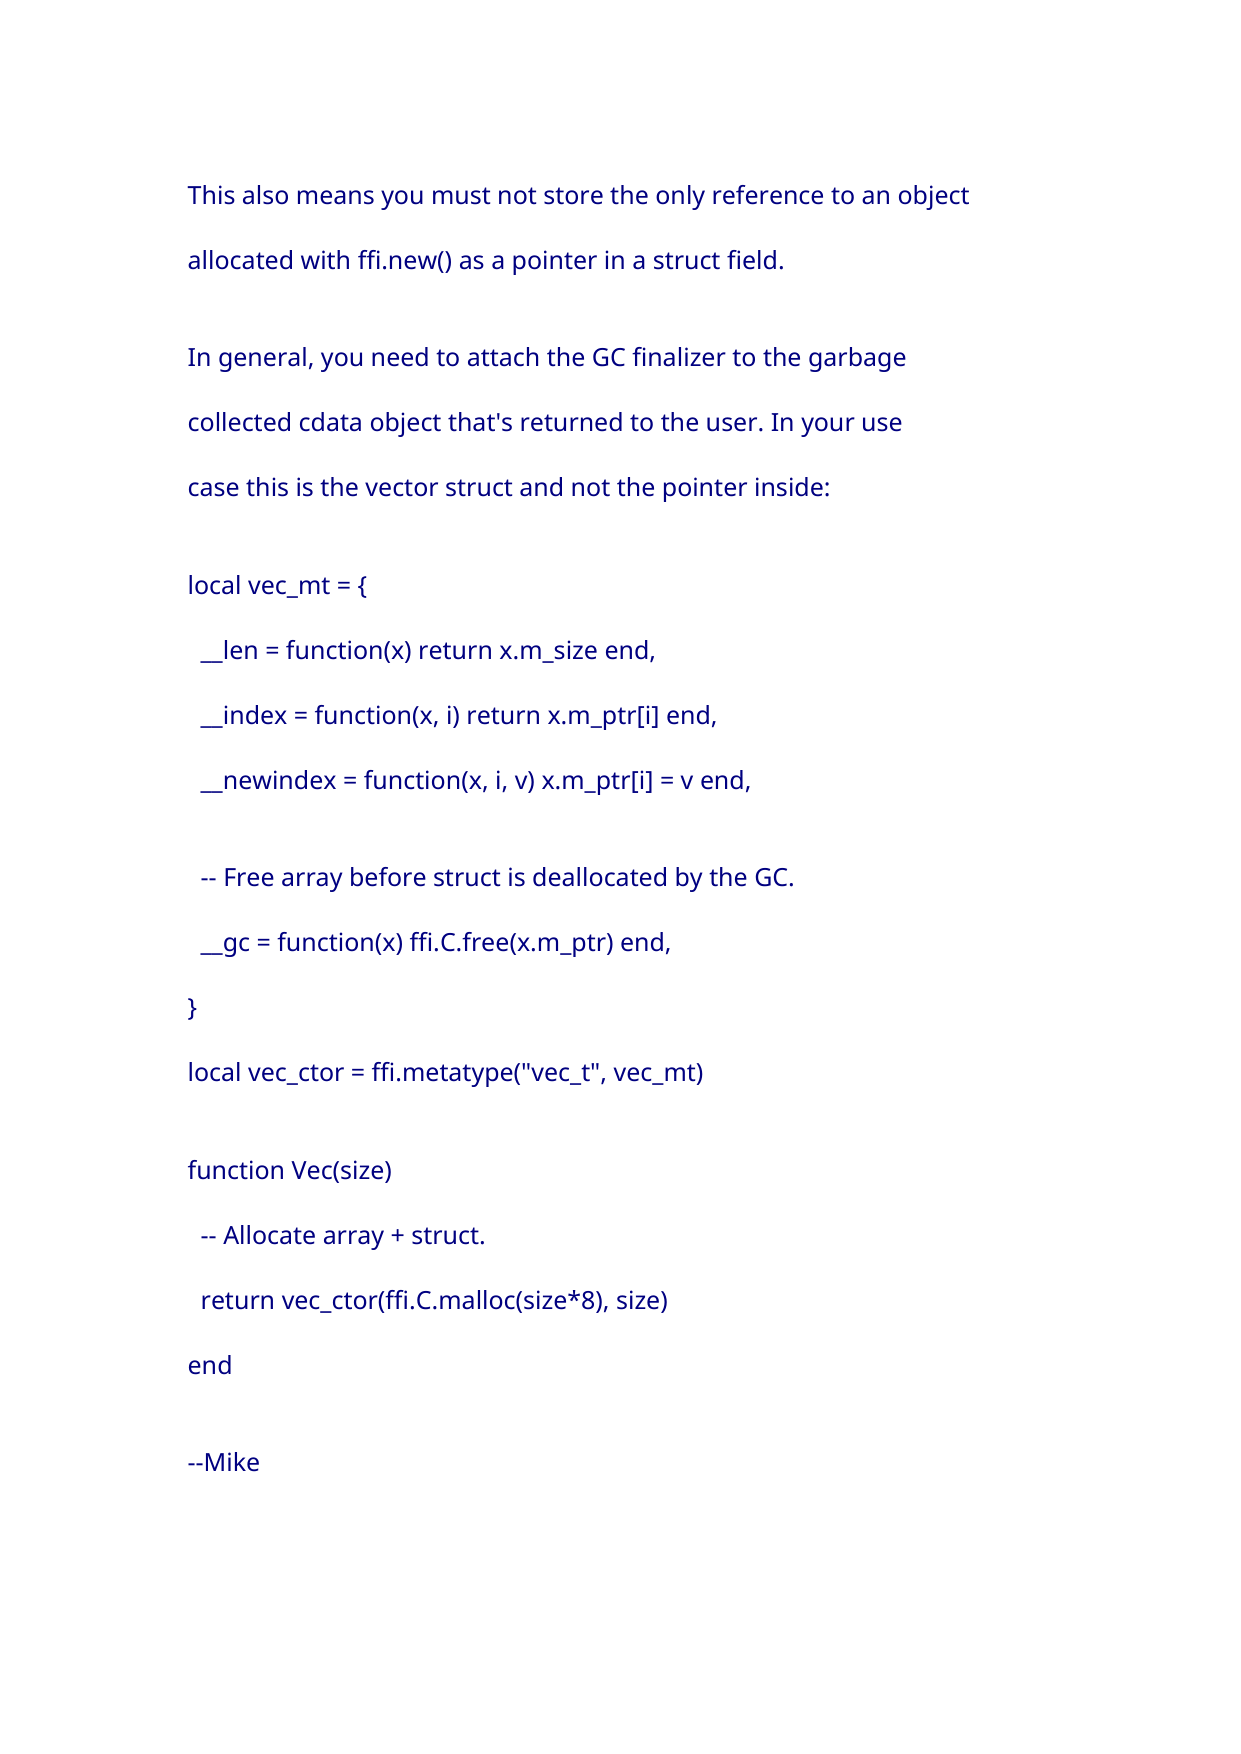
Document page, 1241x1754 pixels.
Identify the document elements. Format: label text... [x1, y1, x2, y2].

text return vec_ctor(ffi.C.malloc(size*8), size) [187, 1267, 1053, 1332]
text end [187, 1332, 1053, 1397]
text -- Free array before struct is deallocated by the GC. [187, 844, 1053, 909]
text function Vec(size) [187, 1137, 1053, 1202]
text __len = function(x) return x.m_size end, [187, 617, 1053, 682]
text collected cdata object that's returned to the user. In your use [187, 389, 1053, 454]
text --Mike [187, 1429, 1053, 1494]
text } [187, 974, 1053, 1039]
text __gc = function(x) ffi.C.free(x.m_ptr) end, [187, 909, 1053, 974]
text -- Allocate array + struct. [187, 1202, 1053, 1267]
text allocated with ffi.new() as a pointer in a struct field. [187, 227, 1053, 292]
text In general, you need to attach the GC finalizer to the garbage [187, 324, 1053, 389]
text __newindex = function(x, i, v) x.m_ptr[i] = v end, [187, 747, 1053, 812]
text case this is the vector struct and not the pointer inside: [187, 454, 1053, 519]
text local vec_ctor = ffi.metatype("vec_t", vec_mt) [187, 1039, 1053, 1104]
text local vec_mt = { [187, 552, 1053, 617]
text This also means you must not store the only reference to an object [187, 162, 1053, 227]
text __index = function(x, i) return x.m_ptr[i] end, [187, 682, 1053, 747]
